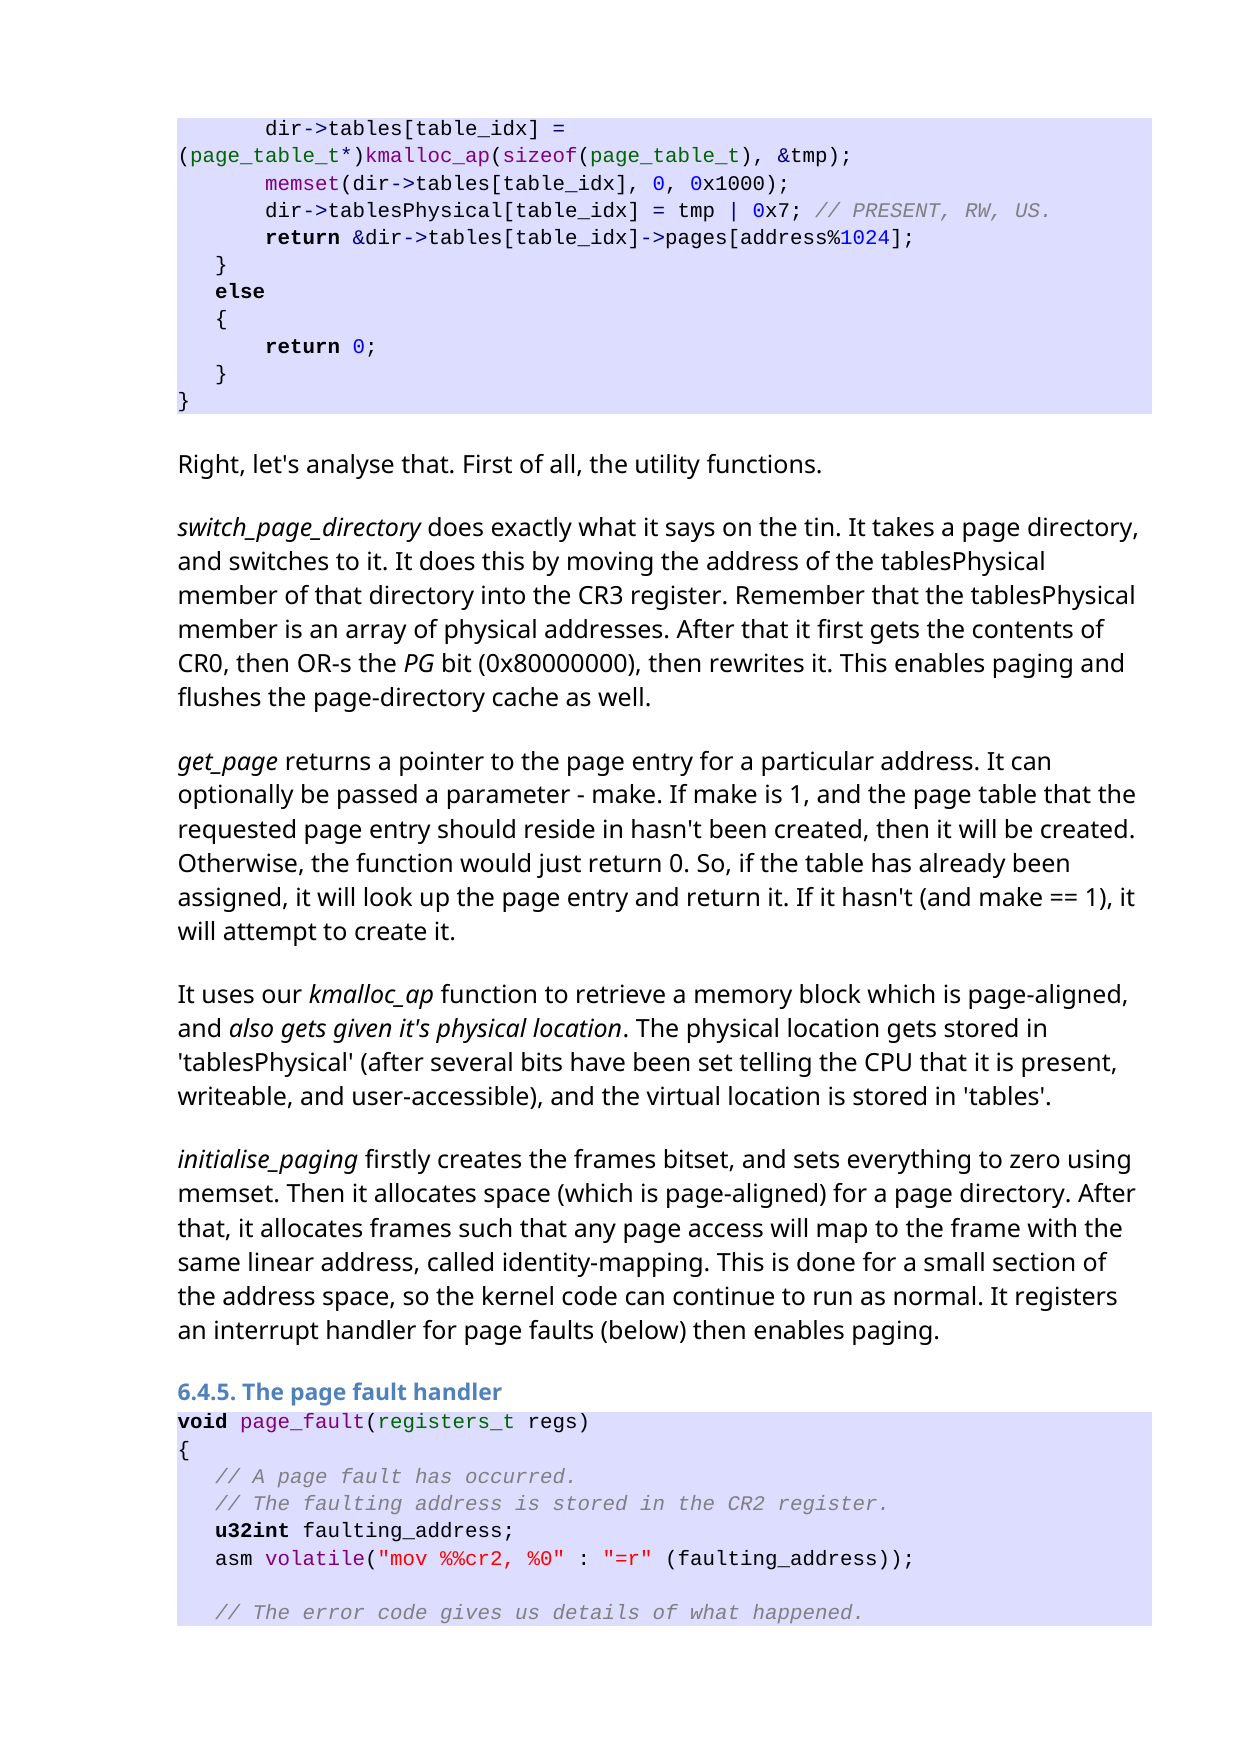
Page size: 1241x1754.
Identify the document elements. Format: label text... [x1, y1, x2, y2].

text get_page returns a pointer to the page entry for a particular address. It can optionally be passed a parameter - make. If make is 1, and the page table that the requested page entry should reside in hasn't been created, then it will be created. Otherwise, the function would just return 0. So, if the table has already been assigned, it will look up the page entry and return it. If it hasn't (and make == 1), it will attempt to create it. [177, 743, 1152, 947]
subtitle 6.4.5. The page fault handler [177, 1376, 1152, 1407]
text switch_page_directory does exactly what it says on the tin. It takes a page directory, and switches to it. It does this by moving the address of the tablesPhysical member of that directory into the CR3 register. Remember that the tablesPhysical member is an array of physical addresses. After that it first gets the contents of CR0, then OR-s the PG bit (0x80000000), then rewrites it. This enables paging and flushes the page-directory cache as well. [177, 509, 1152, 714]
text Right, let's analyse that. First of all, the utility functions. [177, 446, 1152, 480]
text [177, 1412, 1152, 1626]
text It uses our kmalloc_ap function to retrieve a memory block which is page-aligned, and also gets given it's physical location. The physical location gets stored in 'tablesPhysical' (after several bits have been set telling the CPU that it is present, writeable, and user-accessible), and the virtual location is stored in 'tables'. [177, 977, 1152, 1113]
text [177, 118, 1152, 414]
text initialise_paging firstly creates the frames bitset, and sets everything to zero using memset. Then it allocates space (which is page-aligned) for a page directory. After that, it allocates frames such that any page access will map to the frame with the same linear address, called identity-mapping. This is done for a small section of the address space, so the kernel code can continue to run as normal. It registers an interrupt handler for page faults (below) then enables paging. [177, 1142, 1152, 1346]
